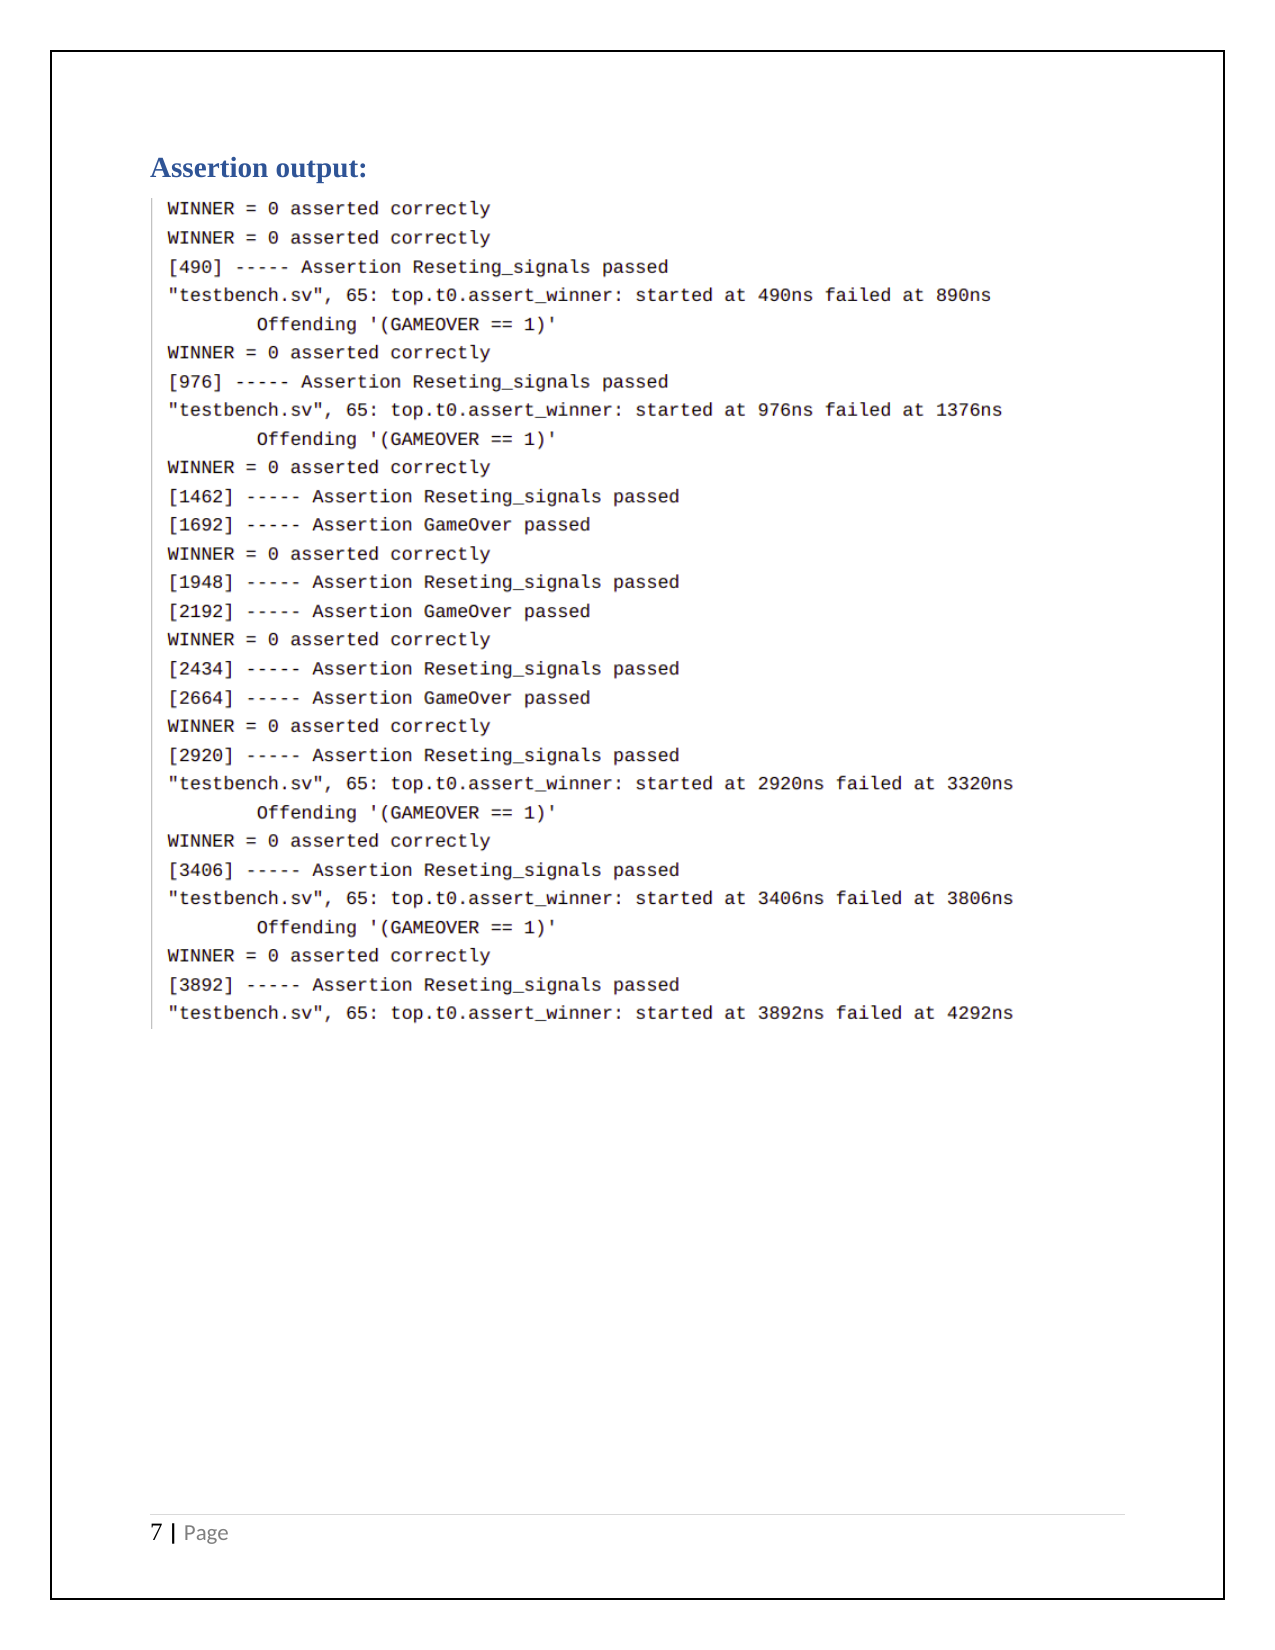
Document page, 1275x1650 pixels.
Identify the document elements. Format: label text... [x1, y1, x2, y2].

subtitle Assertion output: [150, 150, 1125, 183]
picture [150, 198, 1125, 1029]
